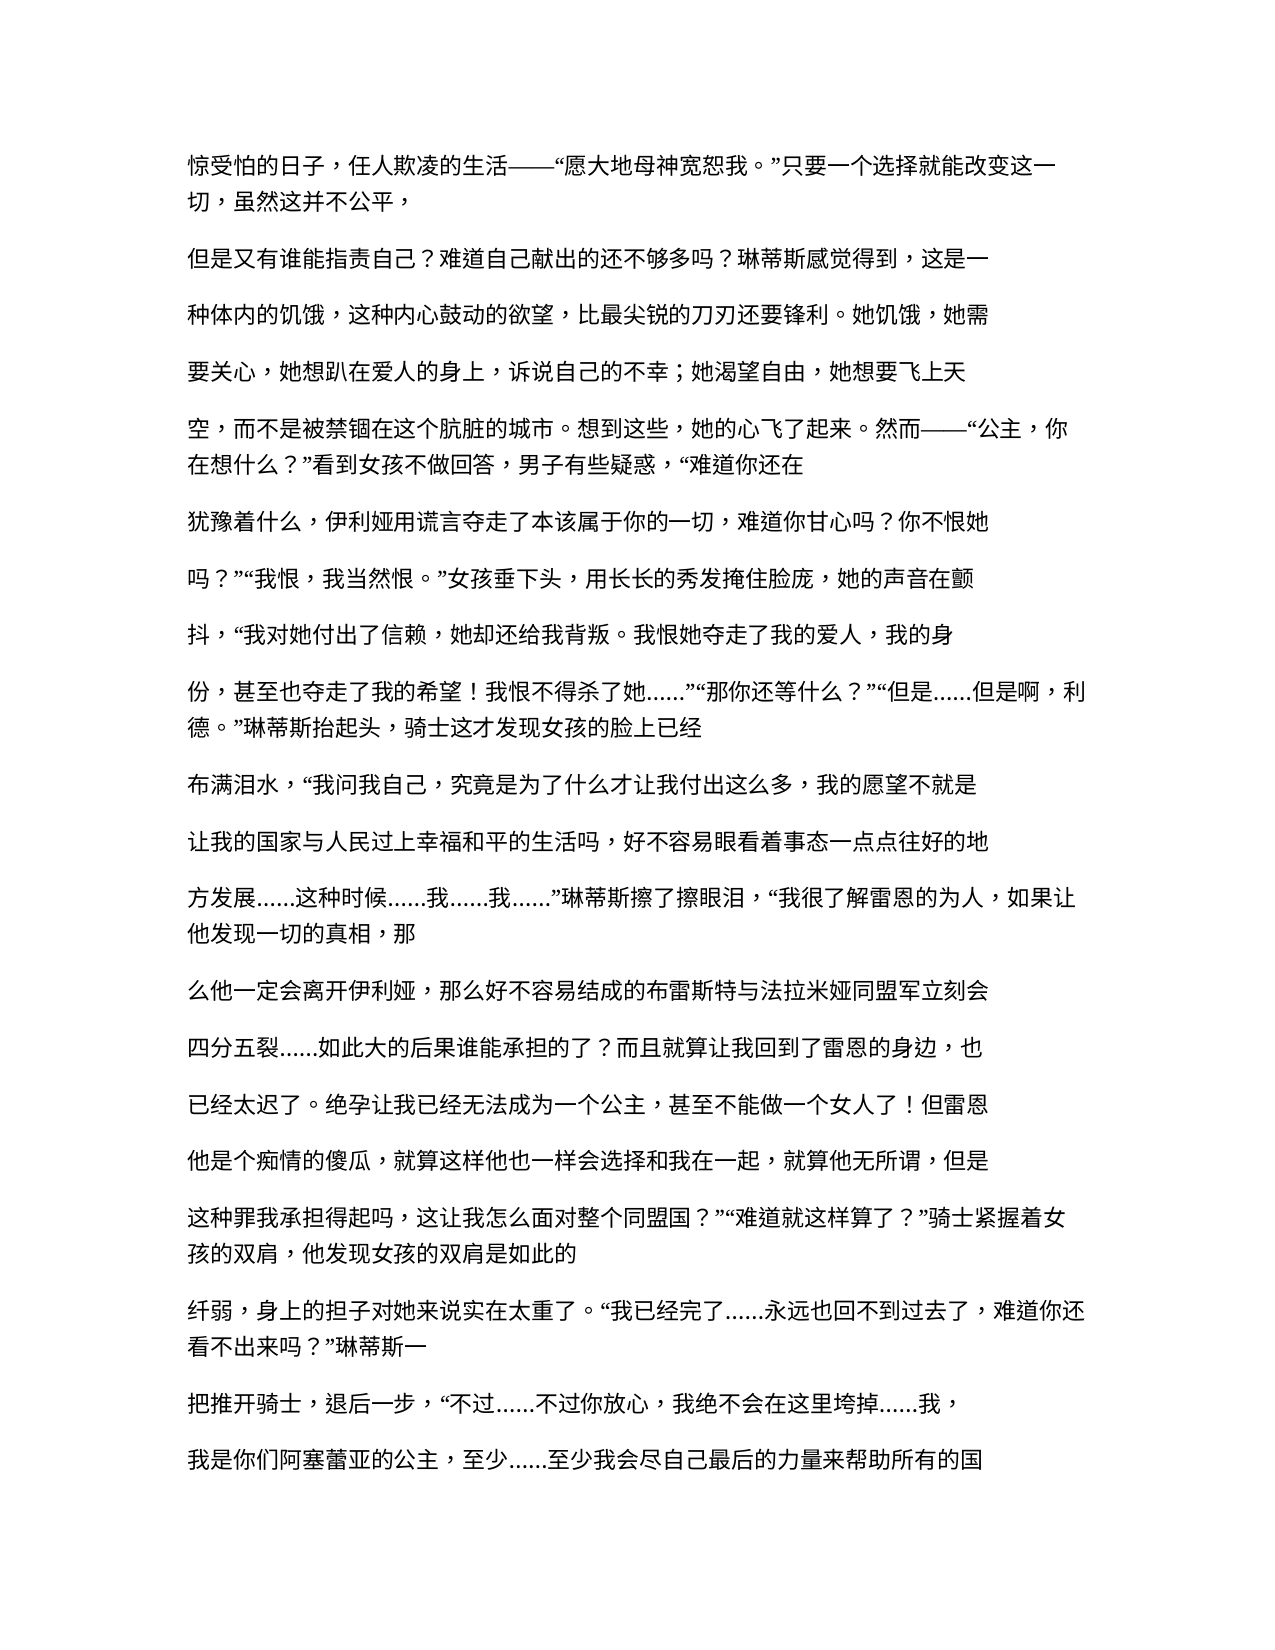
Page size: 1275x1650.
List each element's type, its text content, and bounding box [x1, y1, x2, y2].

text 方发展……这种时候……我……我……”琳蒂斯擦了擦眼泪，“我很了解雷恩的为人，如果让他发现一切的真相，那 [187, 882, 1087, 949]
text 要关心，她想趴在爱人的身上，诉说自己的不幸；她渴望自由，她想要飞上天 [187, 356, 1087, 387]
text 我是你们阿塞蕾亚的公主，至少……至少我会尽自己最后的力量来帮助所有的国 [187, 1444, 1087, 1476]
text 布满泪水，“我问我自己，究竟是为了什么才让我付出这么多，我的愿望不就是 [187, 769, 1087, 800]
text 种体内的饥饿，这种内心鼓动的欲望，比最尖锐的刀刃还要锋利。她饥饿，她需 [187, 299, 1087, 331]
text 把推开骑士，退后一步，“不过……不过你放心，我绝不会在这里垮掉……我， [187, 1387, 1087, 1419]
text 么他一定会离开伊利娅，那么好不容易结成的布雷斯特与法拉米娅同盟军立刻会 [187, 975, 1087, 1006]
text 他是个痴情的傻瓜，就算这样他也一样会选择和我在一起，就算他无所谓，但是 [187, 1145, 1087, 1177]
text 但是又有谁能指责自己？难道自己献出的还不够多吗？琳蒂斯感觉得到，这是一 [187, 243, 1087, 274]
text 四分五裂……如此大的后果谁能承担的了？而且就算让我回到了雷恩的身边，也 [187, 1032, 1087, 1063]
text 份，甚至也夺走了我的希望！我恨不得杀了她……”“那你还等什么？”“但是……但是啊，利德。”琳蒂斯抬起头，骑士这才发现女孩的脸上已经 [187, 676, 1087, 743]
text 空，而不是被禁锢在这个肮脏的城市。想到这些，她的心飞了起来。然而——“公主，你在想什么？”看到女孩不做回答，男子有些疑惑，“难道你还在 [187, 413, 1087, 480]
text 惊受怕的日子，任人欺凌的生活——“愿大地母神宽恕我。”只要一个选择就能改变这一切，虽然这并不公平， [187, 150, 1087, 217]
text 吗？”“我恨，我当然恨。”女孩垂下头，用长长的秀发掩住脸庞，她的声音在颤 [187, 562, 1087, 594]
text 犹豫着什么，伊利娅用谎言夺走了本该属于你的一切，难道你甘心吗？你不恨她 [187, 506, 1087, 537]
text 让我的国家与人民过上幸福和平的生活吗，好不容易眼看着事态一点点往好的地 [187, 826, 1087, 857]
text 已经太迟了。绝孕让我已经无法成为一个公主，甚至不能做一个女人了！但雷恩 [187, 1088, 1087, 1120]
text 抖，“我对她付出了信赖，她却还给我背叛。我恨她夺走了我的爱人，我的身 [187, 619, 1087, 651]
text 这种罪我承担得起吗，这让我怎么面对整个同盟国？”“难道就这样算了？”骑士紧握着女孩的双肩，他发现女孩的双肩是如此的 [187, 1202, 1087, 1269]
text 纤弱，身上的担子对她来说实在太重了。“我已经完了……永远也回不到过去了，难道你还看不出来吗？”琳蒂斯一 [187, 1295, 1087, 1362]
